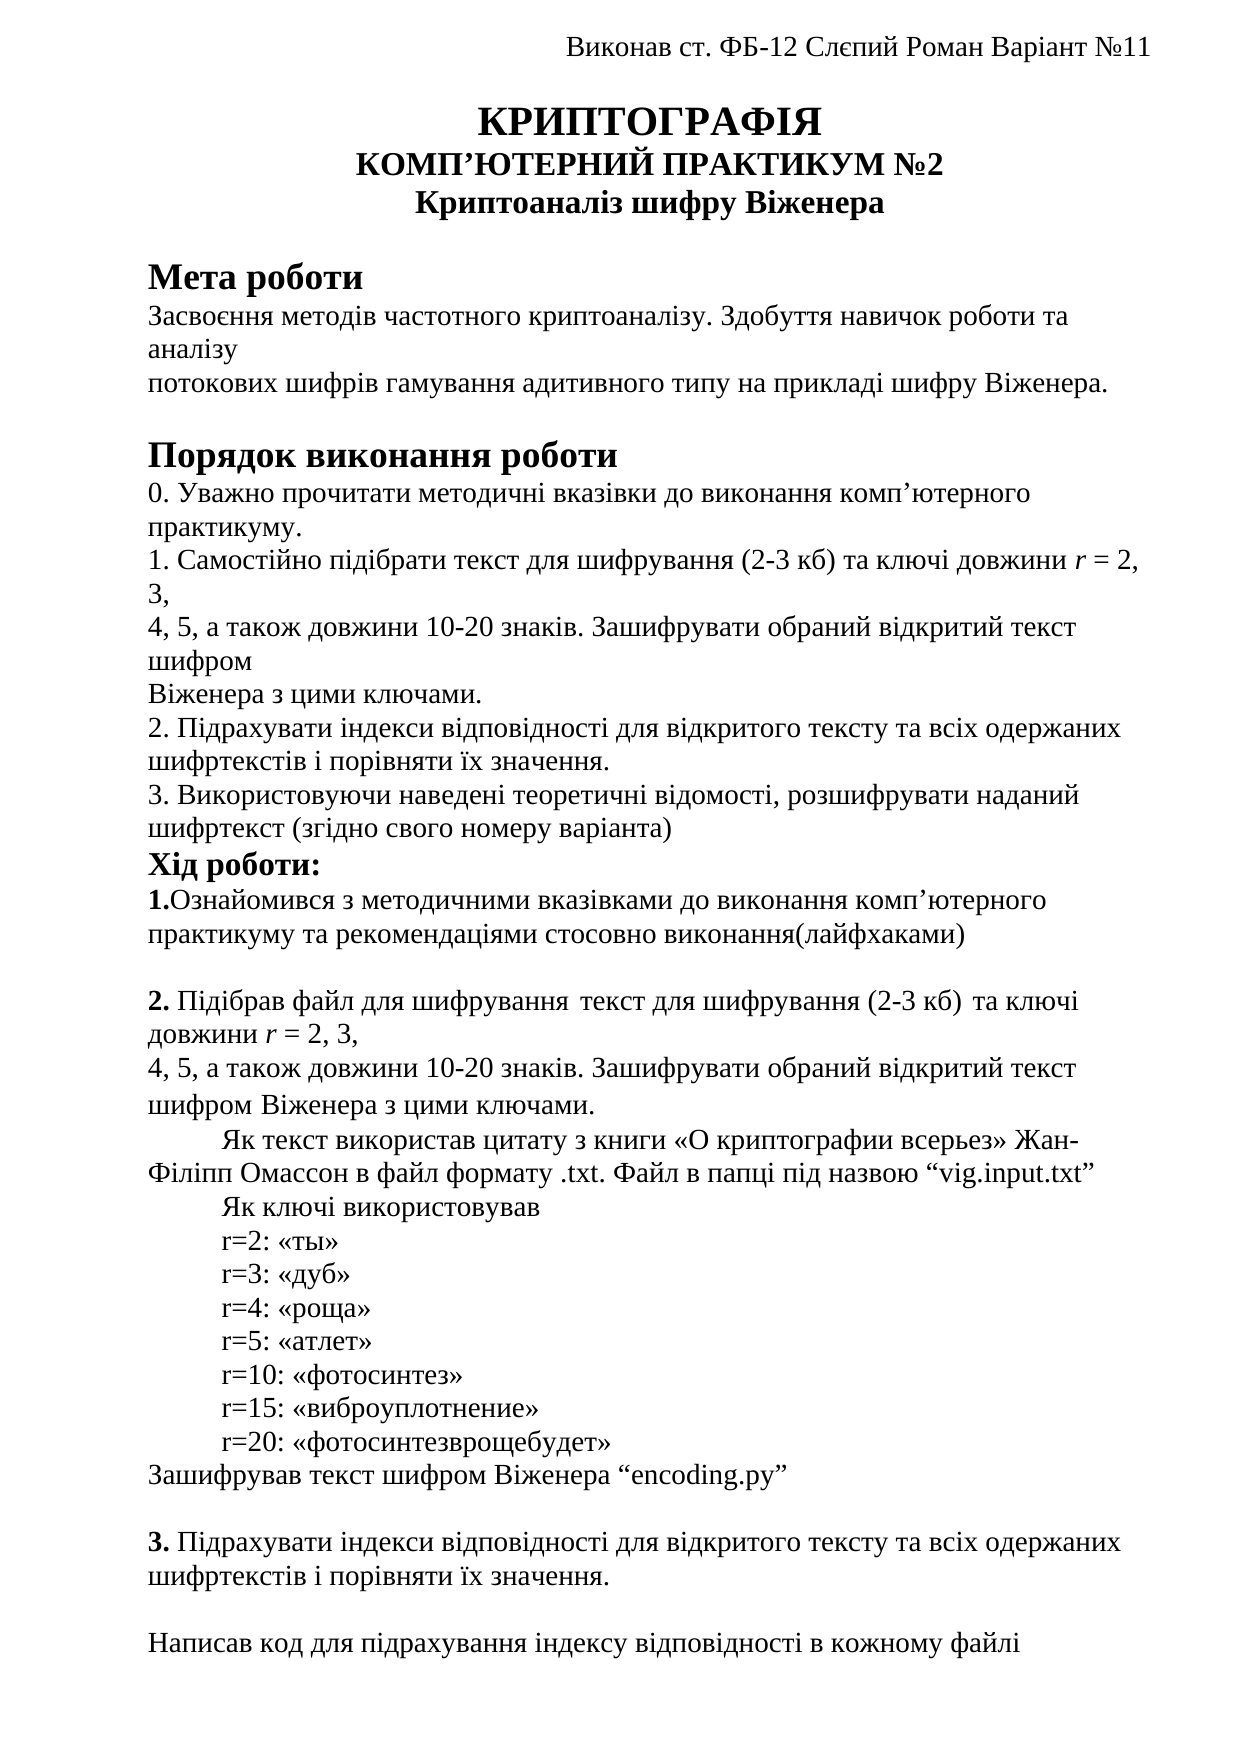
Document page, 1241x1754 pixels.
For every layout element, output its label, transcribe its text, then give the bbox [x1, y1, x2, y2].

text r=4: «роща» [148, 1290, 1152, 1323]
text Як текст використав цитату з книги «О криптографии всерьез» Жан-Філіпп Омассон в файл формату .txt. Файл в папці під назвою “vig.input.txt” [148, 1122, 1152, 1189]
text r=5: «атлет» [148, 1323, 1152, 1357]
text Зашифрував текст шифром Віженера “encoding.py” [148, 1457, 1152, 1491]
text r=2: «ты» [148, 1223, 1152, 1256]
text Як ключі використовував [148, 1189, 1152, 1223]
text 1.Ознайомився з методичними вказівками до виконання комп’ютерного практикуму та рекомендаціями стосовно виконання(лайфхаками) [148, 882, 1152, 949]
text Хід роботи: [148, 844, 1152, 882]
text r=3: «дуб» [148, 1256, 1152, 1290]
text 2. Підібрав файл для шифрування текст для шифрування (2-3 кб) та ключі довжини r = 2, 3, 4, 5, а також довжини 10-20 знаків. Зашифрувати обраний відкритий текст шифром Віженера з цими ключами. [148, 983, 1152, 1122]
text Порядок виконання роботи 0. Уважно прочитати методичні вказівки до виконання комп’ютерного практикуму. 1. Самостійно підібрати текст для шифрування (2-3 кб) та ключі довжини r = 2, 3, 4, 5, а також довжини 10-20 знаків. Зашифрувати обраний відкритий текст шифром Віженера з цими ключами. 2. Підрахувати індекси відповідності для відкритого тексту та всіх одержаних шифртекстів і порівняти їх значення. 3. Використовуючи наведені теоретичні відомості, розшифрувати наданий шифртекст (згідно свого номеру варіанта) [148, 432, 1152, 844]
text r=10: «фотосинтез» [148, 1357, 1152, 1390]
text r=15: «виброуплотнение» [148, 1390, 1152, 1424]
text КРИПТОГРАФІЯ КОМП’ЮТЕРНИЙ ПРАКТИКУМ №2 Криптоаналіз шифру Віженера [148, 97, 1152, 255]
text Мета роботи Засвоєння методів частотного криптоаналізу. Здобуття навичок роботи та аналізу потокових шифрів гамування адитивного типу на прикладі шифру Віженера. [148, 255, 1152, 398]
text 3. Підрахувати індекси відповідності для відкритого тексту та всіх одержаних шифртекстів і порівняти їх значення. [148, 1524, 1152, 1625]
text r=20: «фотосинтезврощебудет» [148, 1424, 1152, 1457]
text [148, 1625, 1152, 1659]
